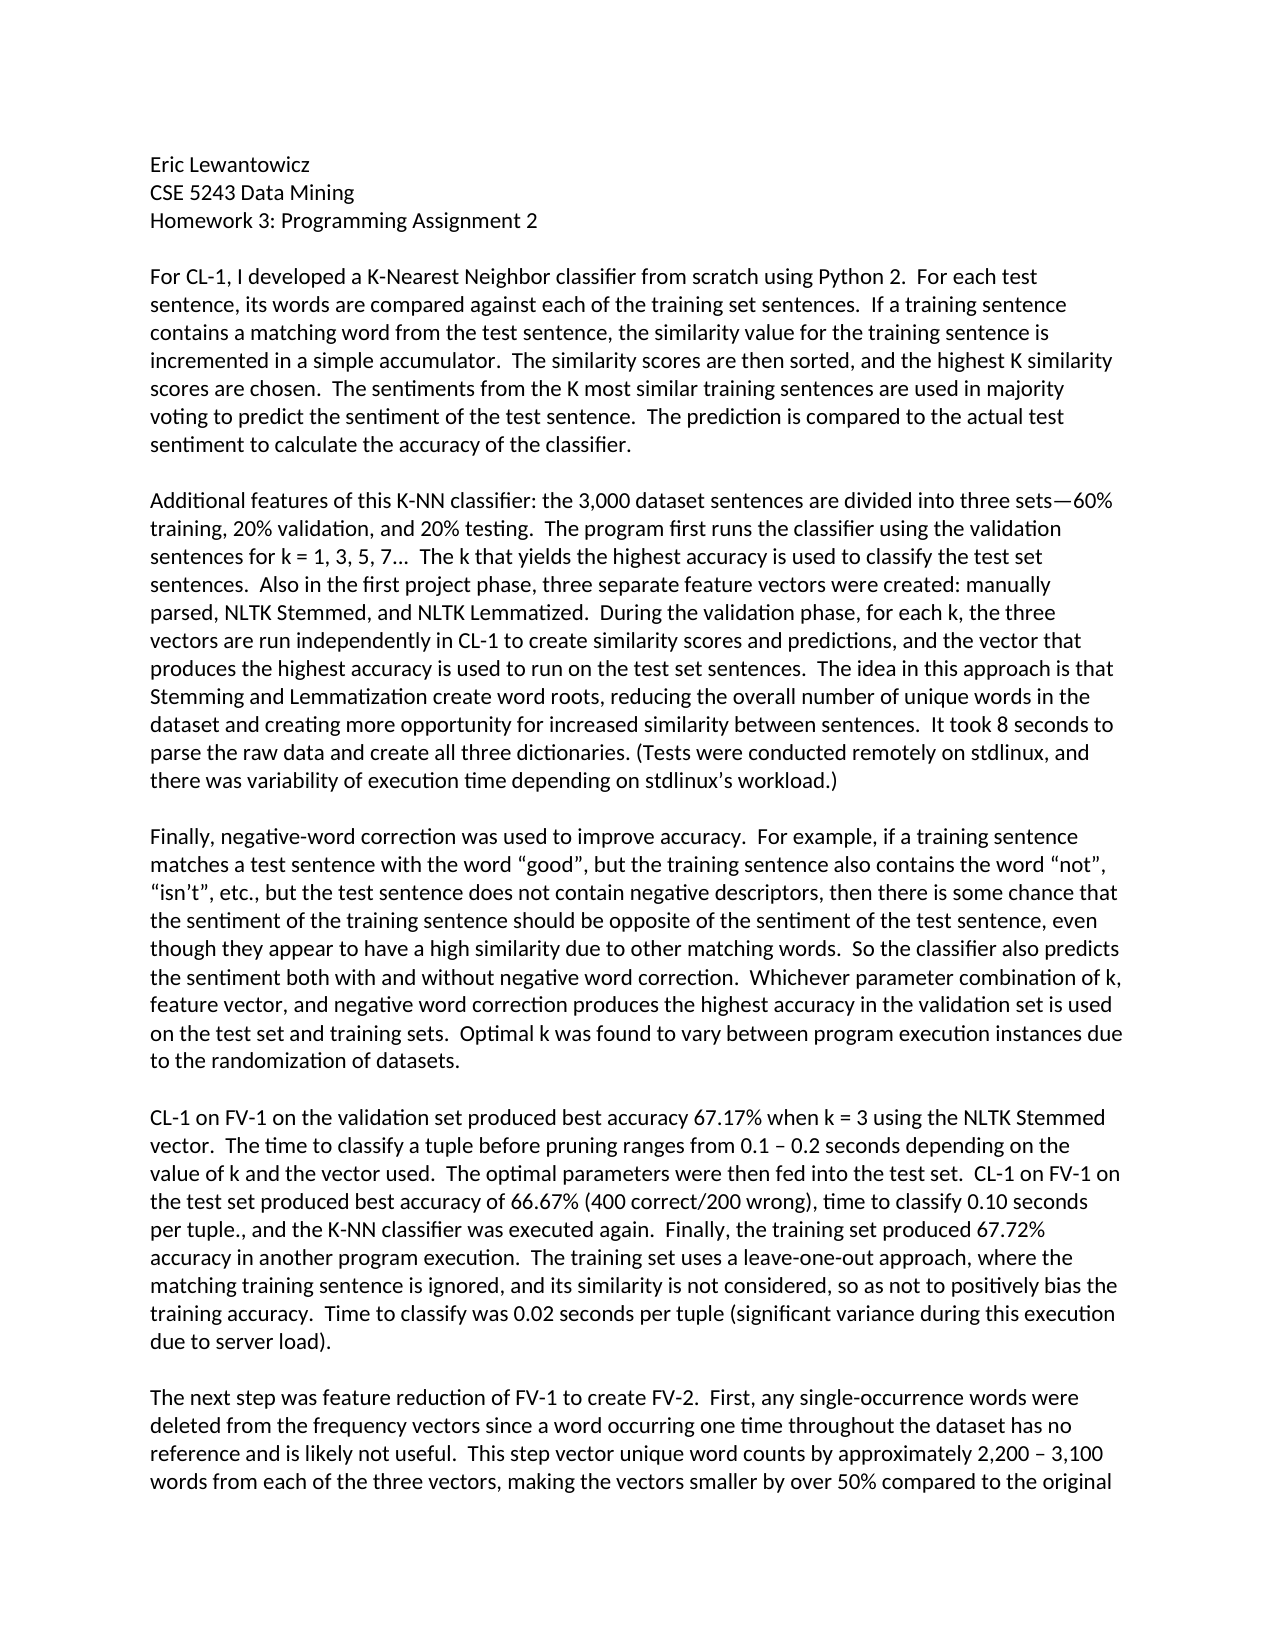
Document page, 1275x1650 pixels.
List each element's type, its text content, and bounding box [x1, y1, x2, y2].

text Additional features of this K-NN classifier: the 3,000 dataset sentences are divided into three sets—60% training, 20% validation, and 20% testing. The program first runs the classifier using the validation sentences for k = 1, 3, 5, 7... The k that yields the highest accuracy is used to classify the test set sentences. Also in the first project phase, three separate feature vectors were created: manually parsed, NLTK Stemmed, and NLTK Lemmatized. During the validation phase, for each k, the three vectors are run independently in CL-1 to create similarity scores and predictions, and the vector that produces the highest accuracy is used to run on the test set sentences. The idea in this approach is that Stemming and Lemmatization create word roots, reducing the overall number of unique words in the dataset and creating more opportunity for increased similarity between sentences. It took 8 seconds to parse the raw data and create all three dictionaries. (Tests were conducted remotely on stdlinux, and there was variability of execution time depending on stdlinux’s workload.) [150, 486, 1125, 794]
text For CL-1, I developed a K-Nearest Neighbor classifier from scratch using Python 2. For each test sentence, its words are compared against each of the training set sentences. If a training sentence contains a matching word from the test sentence, the similarity value for the training sentence is incremented in a simple accumulator. The similarity scores are then sorted, and the highest K similarity scores are chosen. The sentiments from the K most similar training sentences are used in majority voting to predict the sentiment of the test sentence. The prediction is compared to the actual test sentiment to calculate the accuracy of the classifier. [150, 262, 1125, 458]
text CL-1 on FV-1 on the validation set produced best accuracy 67.17% when k = 3 using the NLTK Stemmed vector. The time to classify a tuple before pruning ranges from 0.1 – 0.2 seconds depending on the value of k and the vector used. The optimal parameters were then fed into the test set. CL-1 on FV-1 on the test set produced best accuracy of 66.67% (400 correct/200 wrong), time to classify 0.10 seconds per tuple., and the K-NN classifier was executed again. Finally, the training set produced 67.72% accuracy in another program execution. The training set uses a leave-one-out approach, where the matching training sentence is ignored, and its similarity is not considered, so as not to positively bias the training accuracy. Time to classify was 0.02 seconds per tuple (significant variance during this execution due to server load). [150, 1103, 1125, 1355]
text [150, 1383, 1125, 1495]
text Finally, negative-word correction was used to improve accuracy. For example, if a training sentence matches a test sentence with the word “good”, but the training sentence also contains the word “not”, “isn’t”, etc., but the test sentence does not contain negative descriptors, then there is some chance that the sentiment of the training sentence should be opposite of the sentiment of the test sentence, even though they appear to have a high similarity due to other matching words. So the classifier also predicts the sentiment both with and without negative word correction. Whichever parameter combination of k, feature vector, and negative word correction produces the highest accuracy in the validation set is used on the test set and training sets. Optimal k was found to vary between program execution instances due to the randomization of datasets. [150, 822, 1125, 1075]
text Eric Lewantowicz [150, 150, 1125, 178]
text CSE 5243 Data Mining [150, 178, 1125, 206]
text Homework 3: Programming Assignment 2 [150, 206, 1125, 234]
